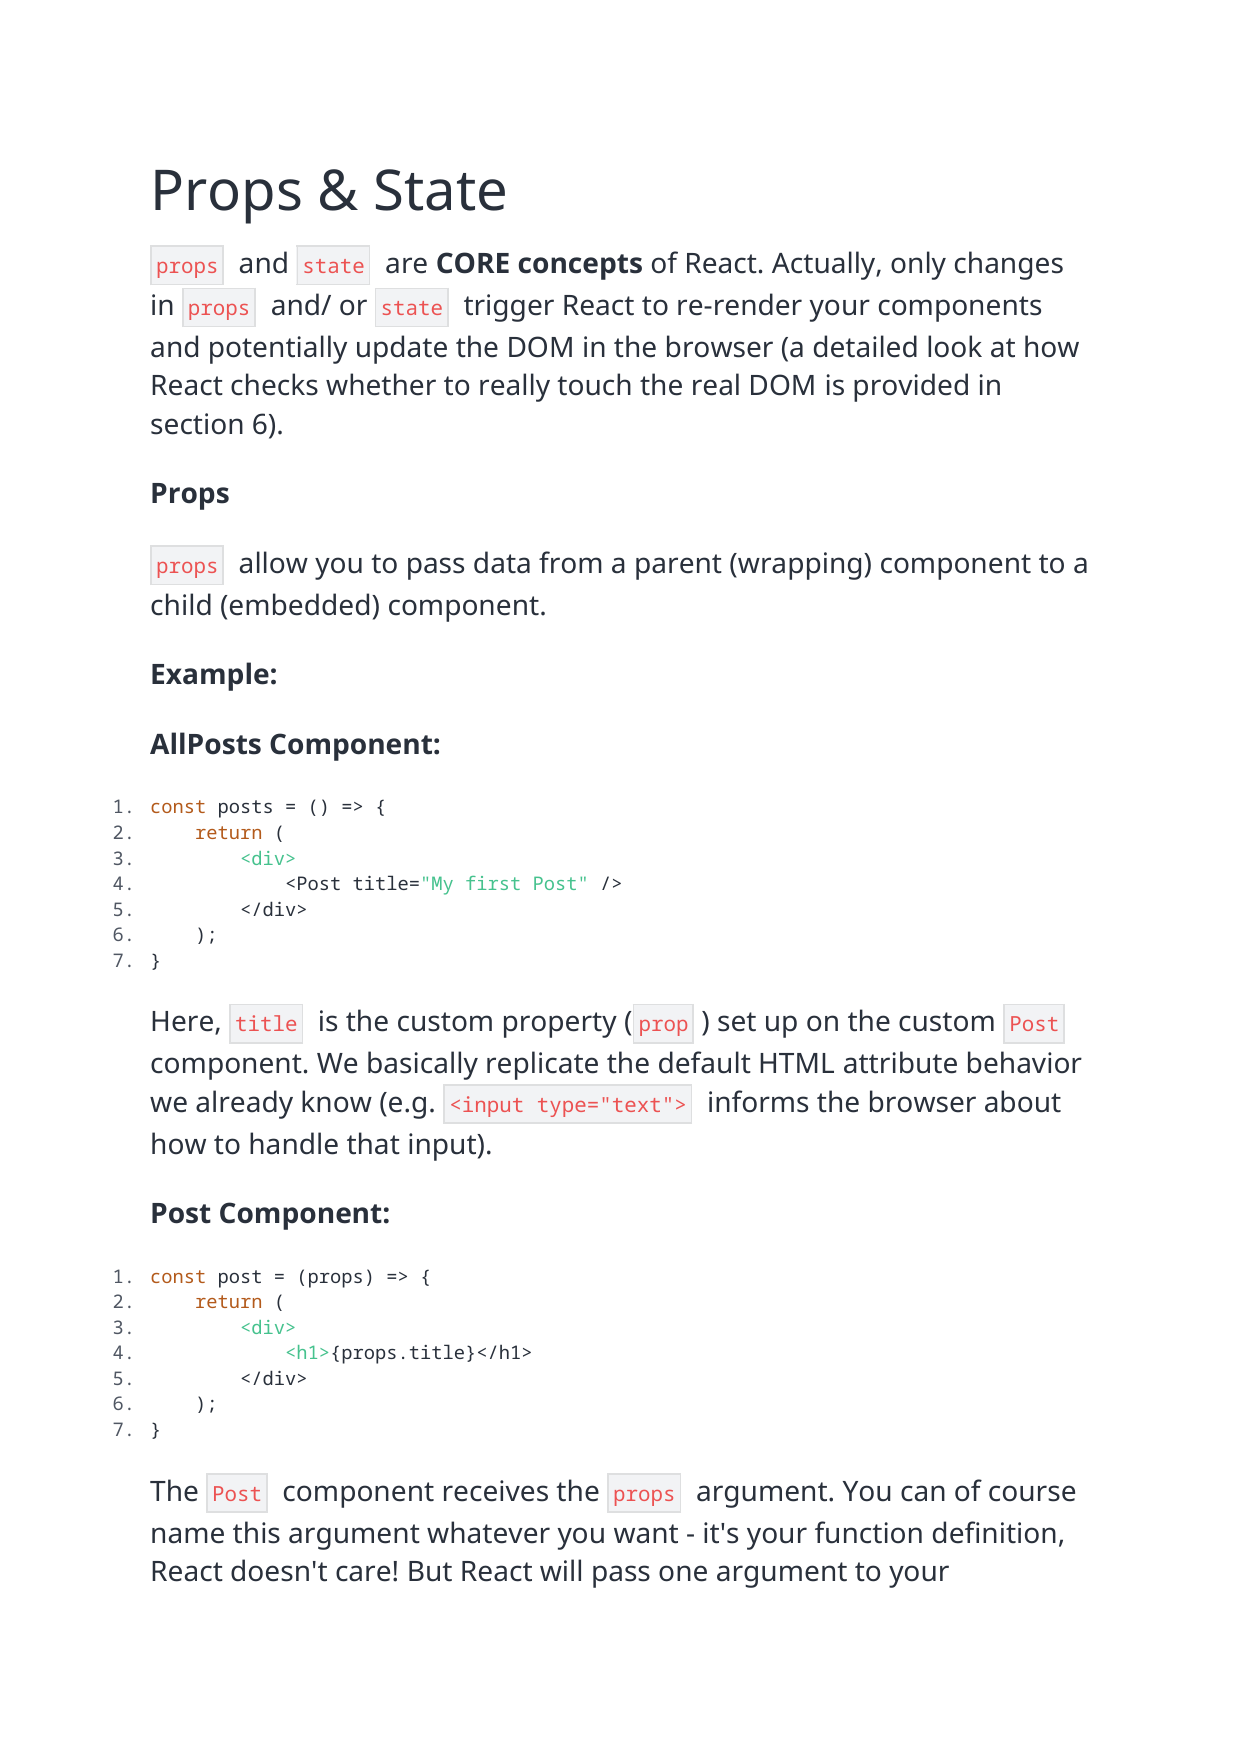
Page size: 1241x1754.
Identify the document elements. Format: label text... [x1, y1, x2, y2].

list return ( [112, 819, 1090, 845]
list } [112, 947, 1090, 972]
text Props [150, 473, 1090, 512]
text Post Component: [150, 1193, 1090, 1232]
list ); [112, 921, 1090, 947]
text props allow you to pass data from a parent (wrapping) component to a child (embedded) component. [150, 543, 1090, 623]
list <div> [112, 1314, 1090, 1340]
list <Post title="My first Post" /> [112, 870, 1090, 896]
list <div> [112, 845, 1090, 870]
list </div> [112, 896, 1090, 921]
list <h1>{props.title}</h1> [112, 1340, 1090, 1365]
text Props & State [150, 150, 1090, 227]
list const post = (props) => { [112, 1263, 1090, 1289]
text Here, title is the custom property (prop ) set up on the custom Post component. We basically replicate the default HTML attribute behavior we already know (e.g. <input type="text"> informs the browser about how to handle that input). [150, 1002, 1090, 1162]
list const posts = () => { [112, 794, 1090, 819]
list } [112, 1416, 1090, 1442]
text AllPosts Component: [150, 724, 1090, 763]
list </div> [112, 1365, 1090, 1391]
list ); [112, 1391, 1090, 1416]
text props and state are CORE concepts of React. Actually, only changes in props and/ or state trigger React to re-render your components and potentially update the DOM in the browser (a detailed look at how React checks whether to really touch the real DOM is provided in section 6). [150, 243, 1090, 442]
text Example: [150, 655, 1090, 693]
list return ( [112, 1289, 1090, 1314]
